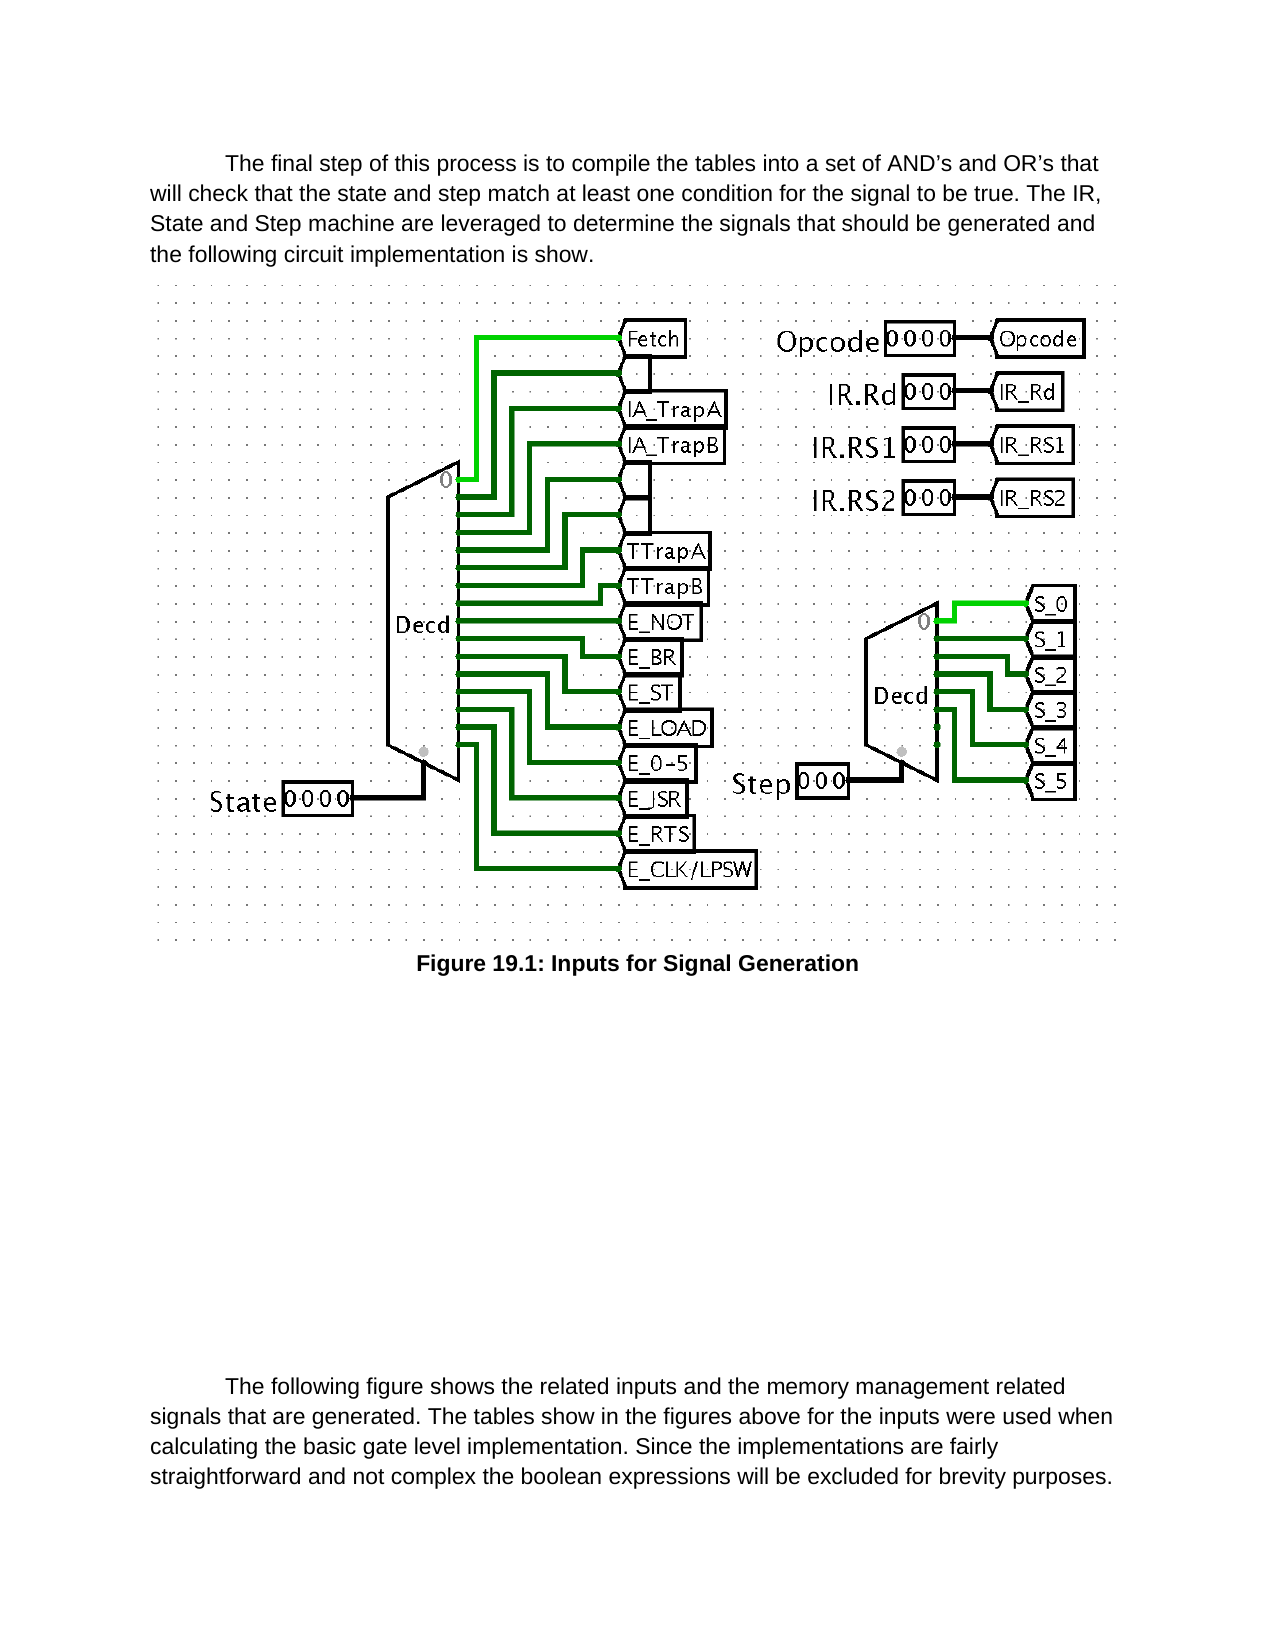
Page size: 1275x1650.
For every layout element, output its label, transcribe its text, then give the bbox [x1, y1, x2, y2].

text Figure 19.1: Inputs for Signal Generation [150, 950, 1125, 976]
picture [150, 270, 1125, 946]
text The final step of this process is to compile the tables into a set of AND’s and OR’s that will check that the state and step match at least one condition for the signal to be true. The IR, State and Step machine are leveraged to determine the signals that should be generated and the following circuit implementation is show. [150, 150, 1125, 267]
text The following figure shows the related inputs and the memory management related signals that are generated. The tables show in the figures above for the inputs were used when calculating the basic gate level implementation. Since the implementations are fairly straightforward and not complex the boolean expressions will be excluded for brevity purposes. [150, 1373, 1125, 1489]
